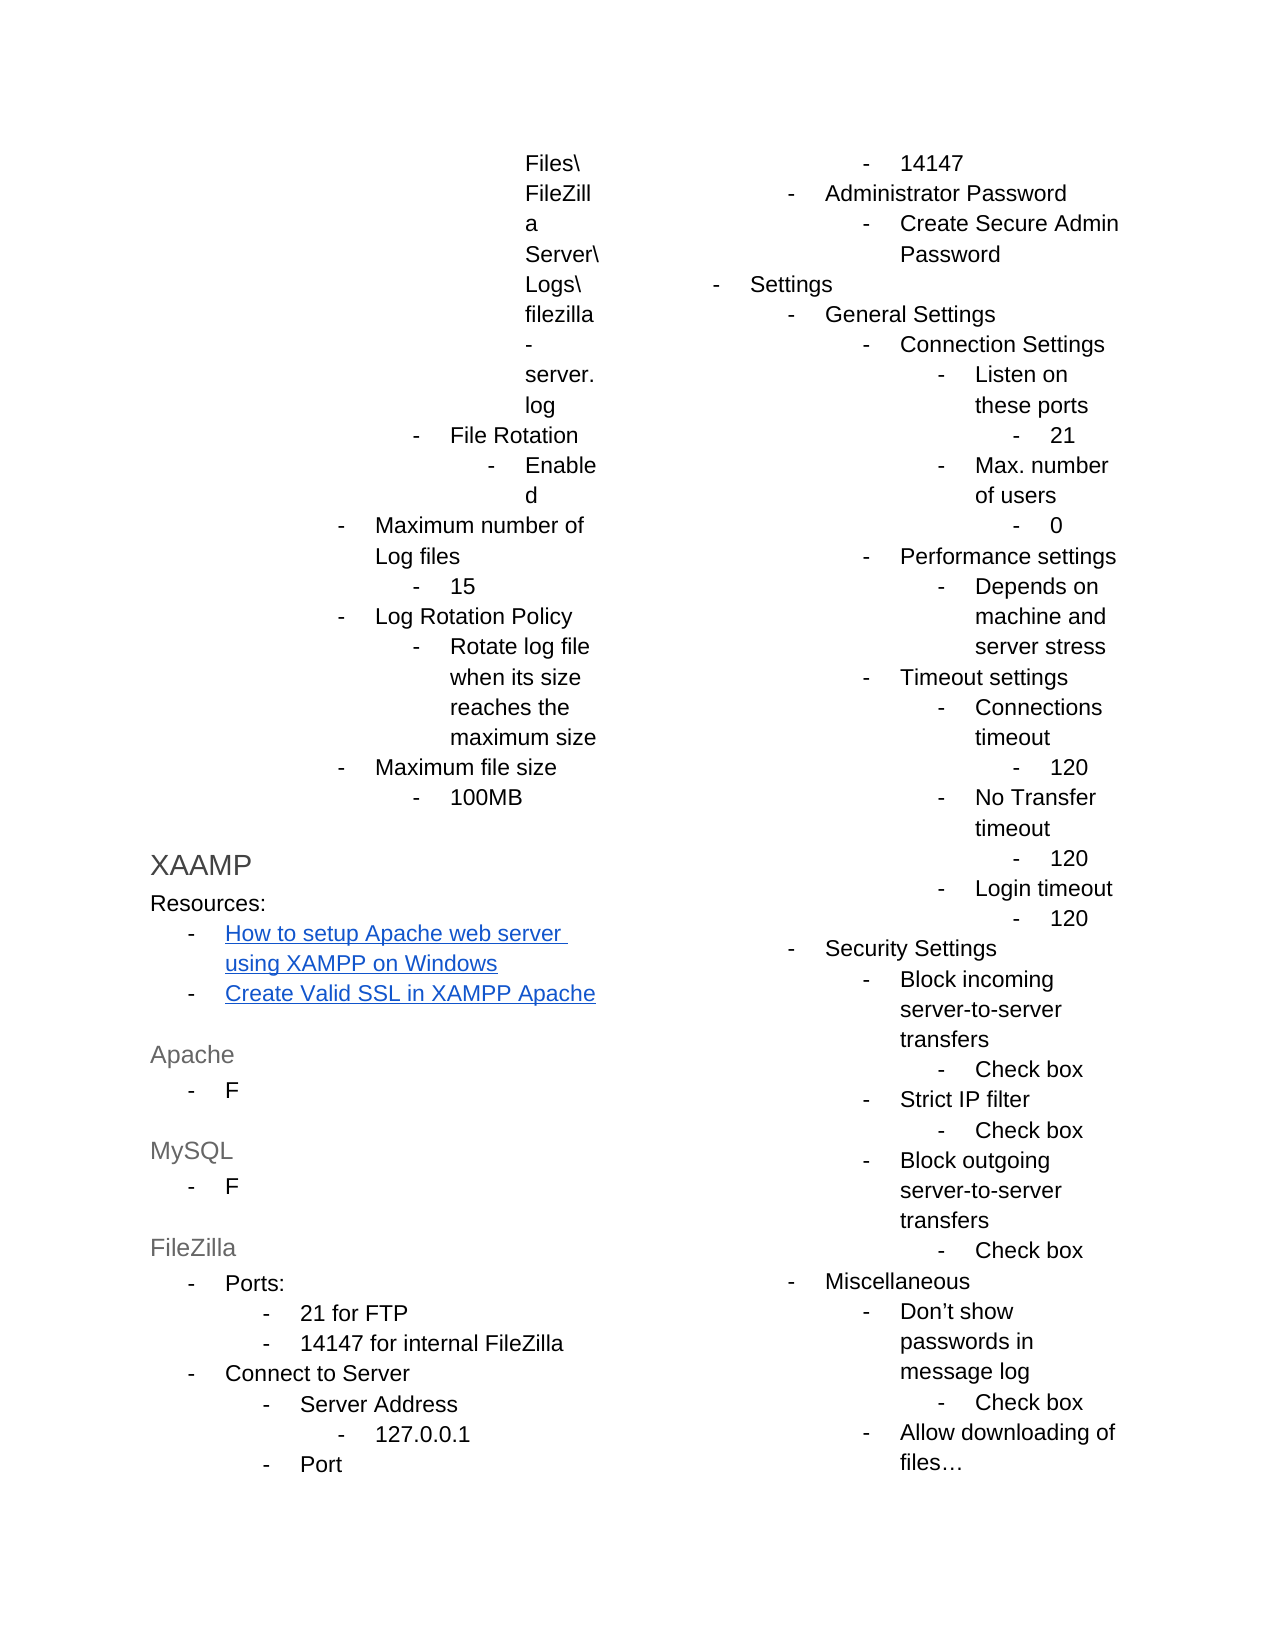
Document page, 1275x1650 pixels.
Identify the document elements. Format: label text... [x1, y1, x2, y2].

subtitle MySQL [150, 1136, 600, 1165]
text Resources: [150, 890, 600, 916]
list Connection Settings [862, 331, 1125, 358]
list 14147 for internal FileZilla [262, 1330, 600, 1357]
list How to setup Apache web server using XAMPP on Windows [187, 920, 600, 977]
list Block outgoing server-to-server transfers [862, 1147, 1125, 1234]
list Block incoming server-to-server transfers [862, 966, 1125, 1052]
list Maximum file size [337, 754, 600, 781]
list 15 [412, 573, 600, 599]
list General Settings [787, 301, 1125, 327]
list Log Rotation Policy [337, 603, 600, 629]
list Check box [937, 1117, 1125, 1143]
list 100MB [412, 784, 600, 811]
list F [187, 1173, 600, 1200]
list Ports: [187, 1270, 600, 1296]
list Rotate log file when its size reaches the maximum size [412, 633, 600, 750]
subtitle FileZilla [150, 1233, 600, 1261]
list Miscellaneous [787, 1268, 1125, 1294]
list 127.0.0.1 [337, 1421, 600, 1447]
list Settings [712, 271, 1125, 297]
list 120 [1012, 845, 1125, 871]
list Depends on machine and server stress [937, 573, 1125, 660]
list Check box [937, 1056, 1125, 1083]
list 120 [1012, 754, 1125, 781]
list Administrator Password [787, 180, 1125, 207]
list Maximum number of Log files [337, 512, 600, 569]
list Security Settings [787, 935, 1125, 962]
list Enabled [487, 452, 600, 509]
list Check box [937, 1388, 1125, 1415]
list 21 [1012, 422, 1125, 448]
list Strict IP filter [862, 1086, 1125, 1113]
list Login timeout [937, 875, 1125, 901]
list Allow downloading of files… [862, 1419, 1125, 1475]
list F [187, 1077, 600, 1103]
list Don’t show passwords in message log [862, 1298, 1125, 1385]
list Port [262, 1451, 600, 1477]
list No Transfer timeout [937, 784, 1125, 841]
list Listen on these ports [937, 361, 1125, 418]
list Max. number of users [937, 452, 1125, 509]
list 21 for FTP [262, 1300, 600, 1326]
list Server Address [262, 1391, 600, 1417]
list Performance settings [862, 543, 1125, 569]
list Timeout settings [862, 663, 1125, 690]
list 0 [1012, 512, 1125, 539]
list File Rotation [412, 422, 600, 448]
subtitle XAAMP [150, 848, 600, 881]
list C:\Program Files\FileZilla Server\Logs\filezilla-server.log [487, 150, 600, 418]
subtitle Apache [150, 1040, 600, 1068]
list 14147 [862, 150, 1125, 176]
list Create Valid SSL in XAMPP Apache [187, 980, 600, 1007]
list 120 [1012, 905, 1125, 932]
list Connections timeout [937, 694, 1125, 750]
list Check box [937, 1237, 1125, 1264]
list Create Secure Admin Password [862, 210, 1125, 267]
list Connect to Server [187, 1360, 600, 1387]
